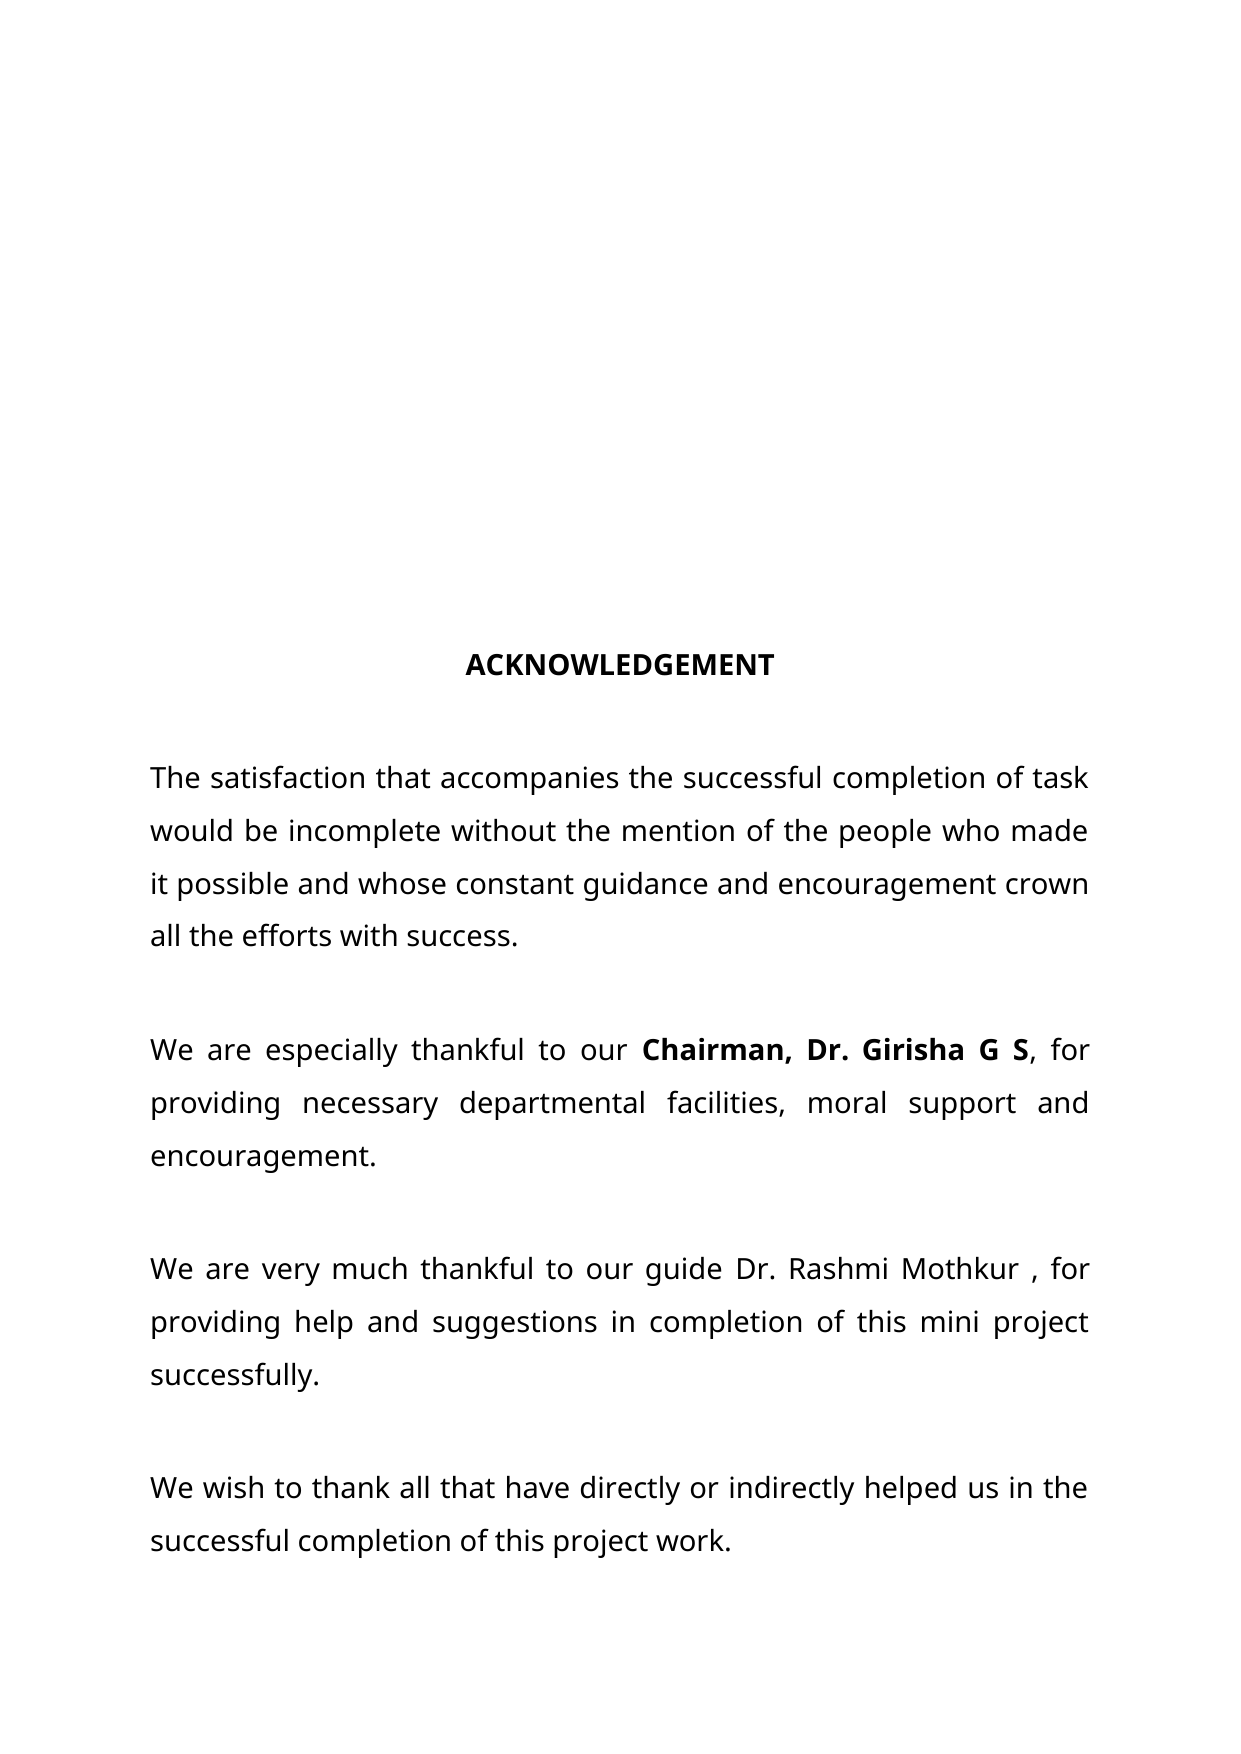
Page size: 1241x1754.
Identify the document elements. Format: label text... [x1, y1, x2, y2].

text We are especially thankful to our Chairman, Dr. Girisha G S, for providing necessary departmental facilities, moral support and encouragement. [150, 1029, 1090, 1174]
text We wish to thank all that have directly or indirectly helped us in the successful completion of this project work. [150, 1468, 1090, 1560]
text ACKNOWLEDGEMENT [150, 644, 1090, 683]
text We are very much thankful to our guide Dr. Rashmi Mothkur , for providing help and suggestions in completion of this mini project successfully. [150, 1248, 1090, 1394]
text The satisfaction that accompanies the successful completion of task would be incomplete without the mention of the people who made it possible and whose constant guidance and encouragement crown all the efforts with success. [150, 757, 1090, 955]
